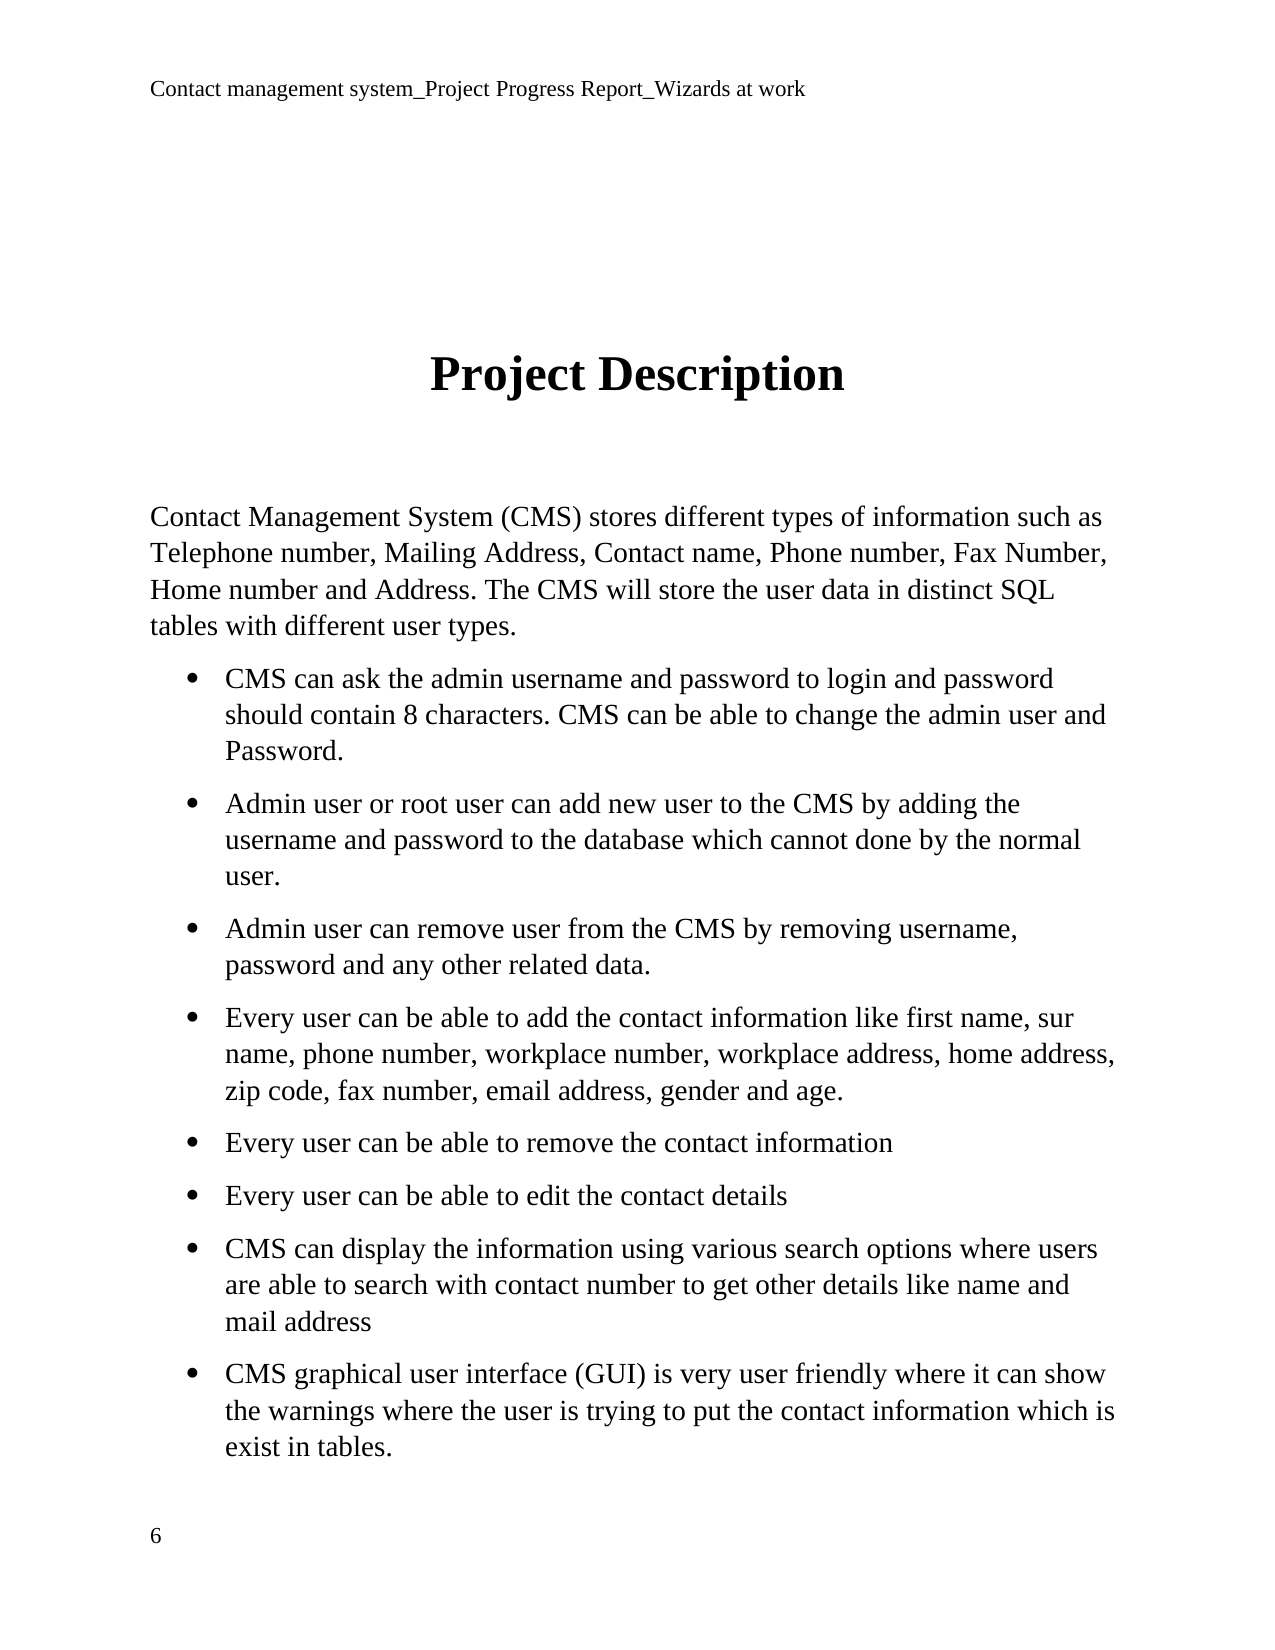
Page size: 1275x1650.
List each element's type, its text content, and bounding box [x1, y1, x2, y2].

list CMS can ask the admin username and password to login and password should contain 8 characters. CMS can be able to change the admin user and Password. [187, 661, 1125, 767]
text Project Description [150, 344, 1125, 402]
list Every user can be able to edit the contact details [187, 1178, 1125, 1212]
list Every user can be able to remove the contact information [187, 1125, 1125, 1159]
text Contact Management System (CMS) stores different types of information such as Telephone number, Mailing Address, Contact name, Phone number, Fax Number, Home number and Address. The CMS will store the user data in distinct SQL tables with different user types. [150, 499, 1125, 641]
list Every user can be able to add the contact information like first name, sur name, phone number, workplace number, workplace address, home address, zip code, fax number, email address, gender and age. [187, 1000, 1125, 1106]
list CMS can display the information using various search options where users are able to search with contact number to get other details like name and mail address [187, 1231, 1125, 1337]
list Admin user or root user can add new user to the CMS by adding the username and password to the database which cannot done by the normal user. [187, 786, 1125, 892]
list CMS graphical user interface (GUI) is very user friendly where it can show the warnings where the user is trying to put the contact information which is exist in tables. [187, 1356, 1125, 1462]
list Admin user can remove user from the CMS by removing username, password and any other related data. [187, 911, 1125, 981]
